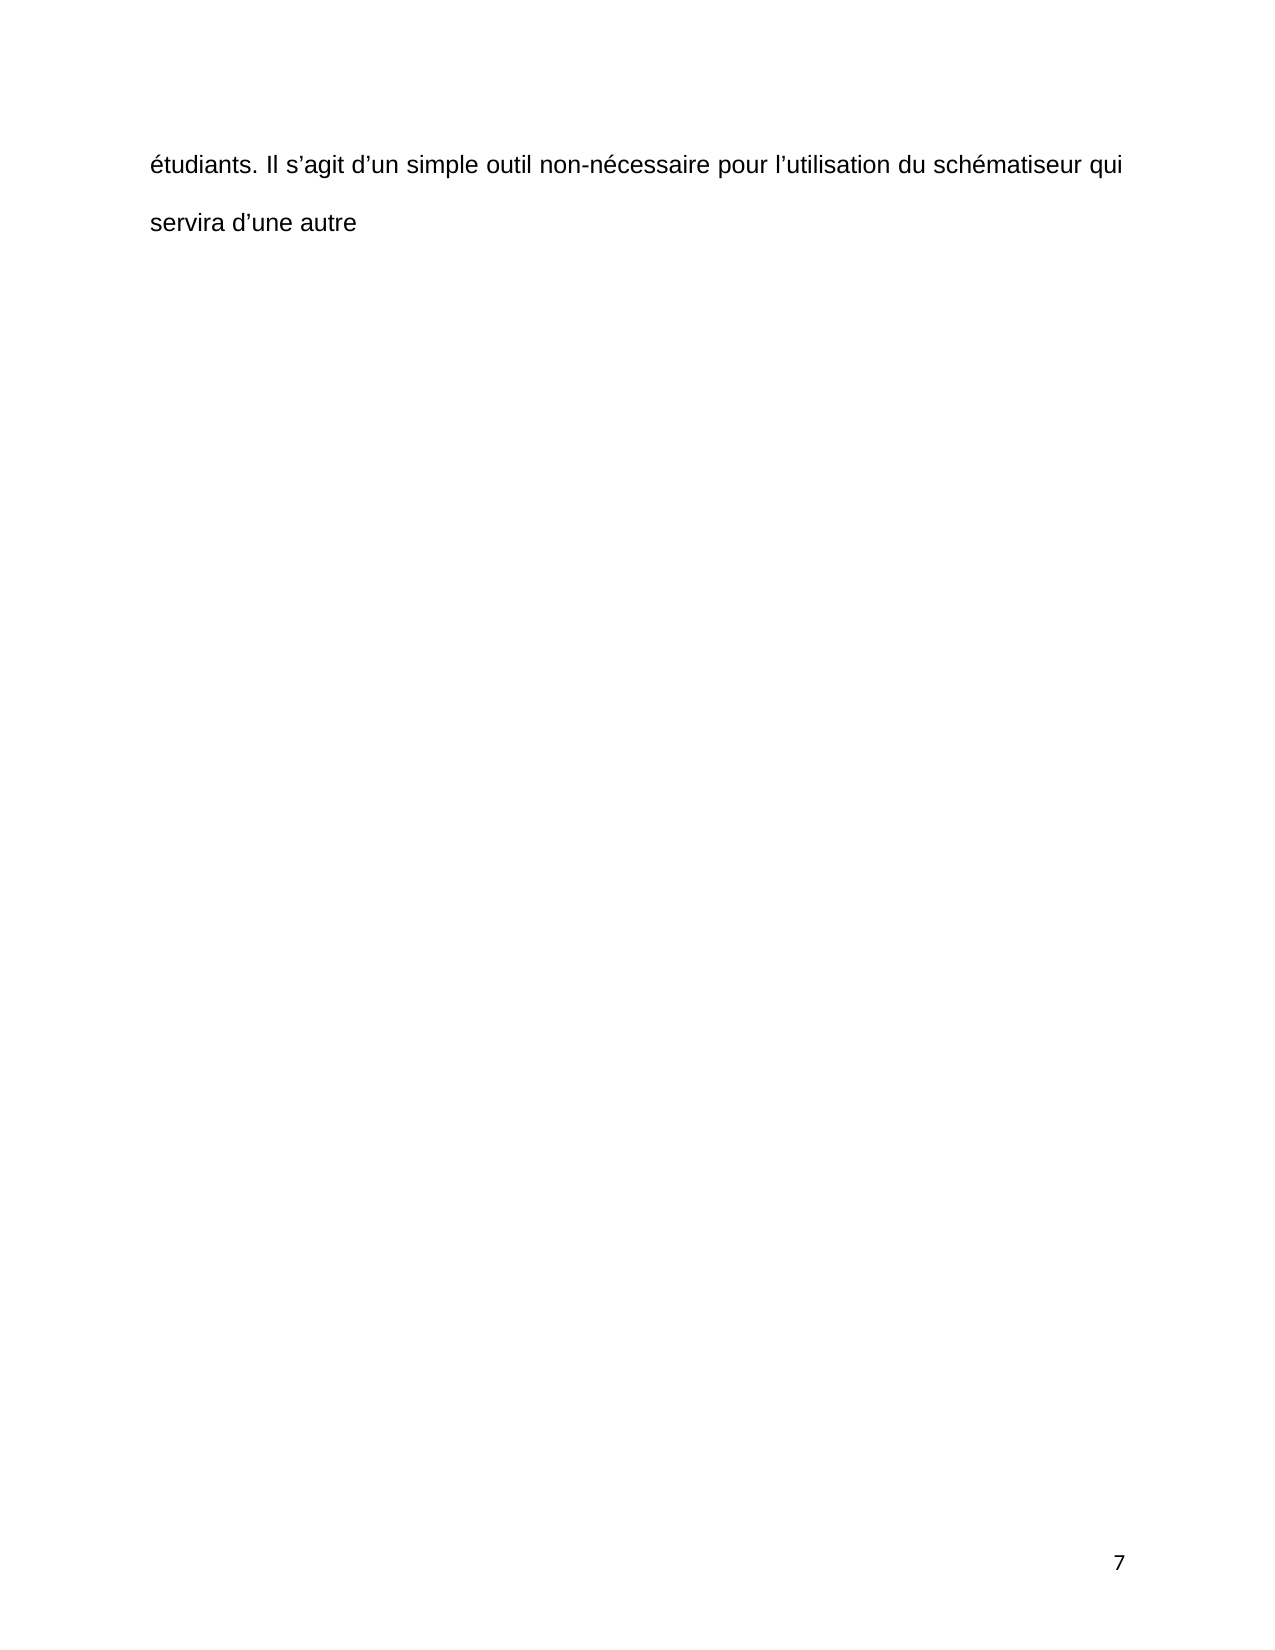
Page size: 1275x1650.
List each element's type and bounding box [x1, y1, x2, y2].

text [150, 150, 1125, 236]
